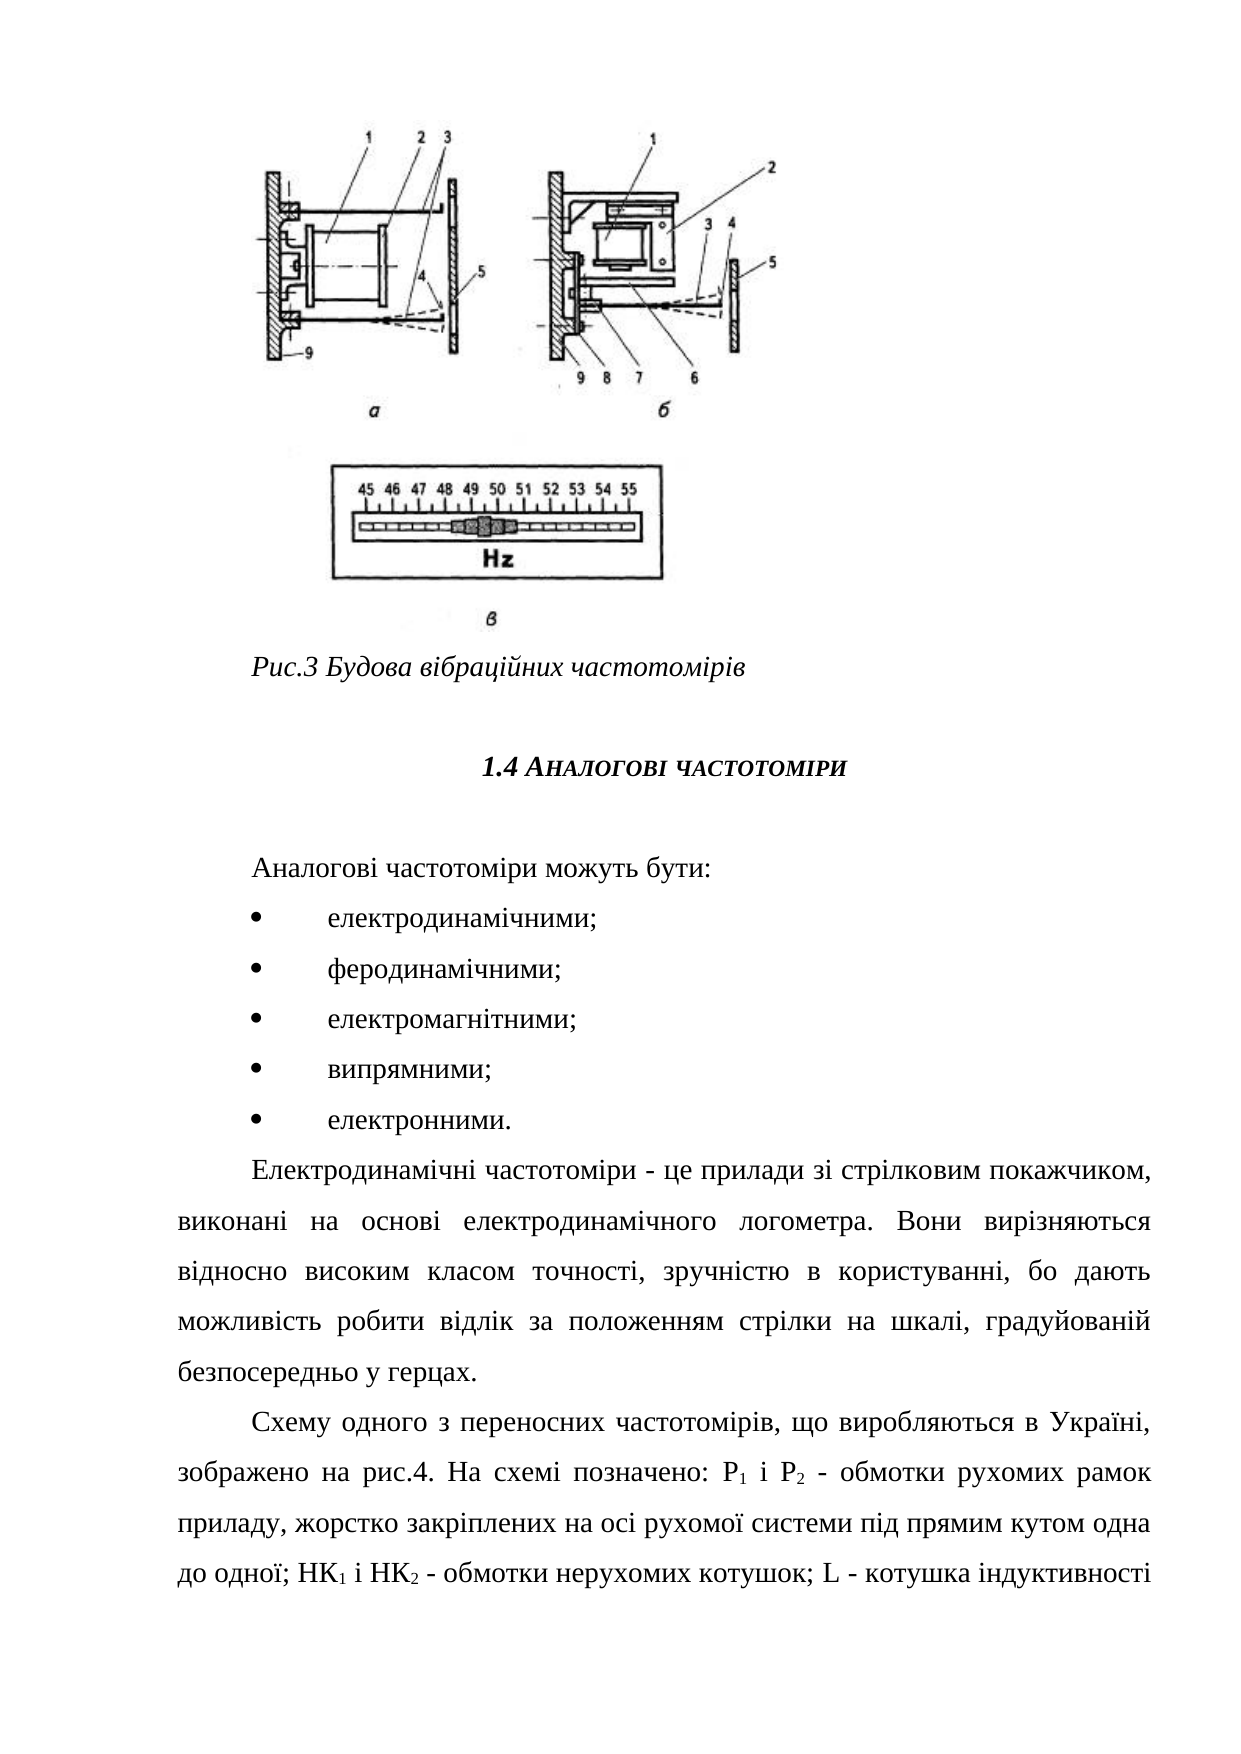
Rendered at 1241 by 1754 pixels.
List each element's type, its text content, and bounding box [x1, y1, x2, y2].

text Аналогові частотоміри можуть бути: [177, 850, 1152, 884]
list випрямними; [177, 1052, 1152, 1085]
picture [251, 120, 787, 632]
subtitle 1.4 Аналогові частотоміри [177, 749, 1152, 783]
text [177, 1404, 1152, 1588]
text Електродинамічні частотоміри - це прилади зі стрілковим покажчиком, виконані на основі електродинамічного логометра. Вони вирізняються відносно високим класом точності, зручністю в користуванні, бо дають можливість робити відлік за положенням стрілки на шкалі, градуйованій безпосередньо у герцах. [177, 1152, 1152, 1387]
list електромагнітними; [177, 1001, 1152, 1035]
list електродинамічними; [177, 900, 1152, 934]
list електронними. [177, 1102, 1152, 1136]
list феродинамічними; [177, 951, 1152, 984]
text Рис.3 Будова вібраційних частотомірів [177, 649, 1152, 682]
